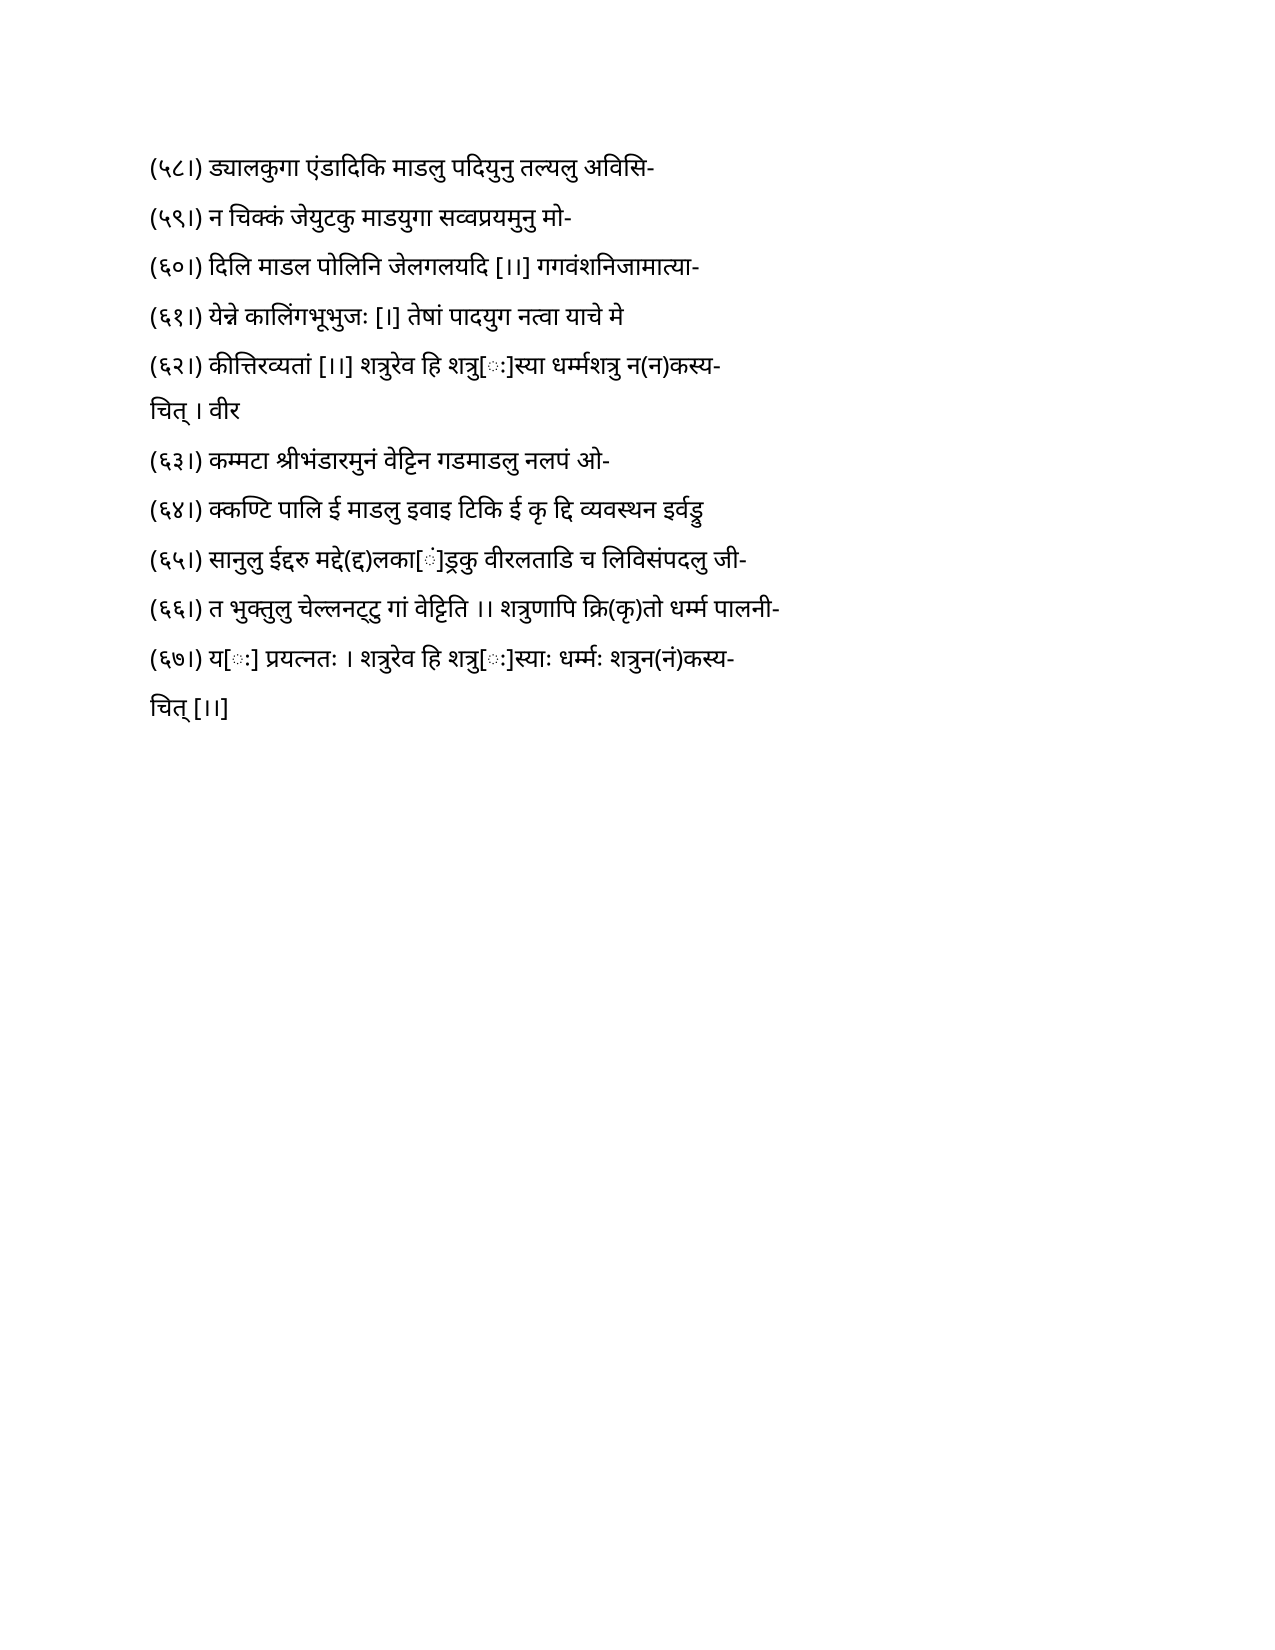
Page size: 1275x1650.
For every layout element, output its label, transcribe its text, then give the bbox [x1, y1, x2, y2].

text (६०।) दिलि माडल पोलिनि जेलगलयदि [।।] गगवंशनिजामात्या- [150, 249, 1125, 286]
text (५८।) ड्यालकुगा एंडादिकि माडलु पदियुनु तल्यलु अविसि- [150, 150, 1125, 187]
text (६२।) कीत्तिरव्यतां [।।] शत्रुरेव हि शत्रु[ः]स्या धर्म्मशत्रु न(न)कस्य- [150, 348, 1125, 385]
text (६३।) कम्मटा श्रीभंडारमुनं वेट्टिन गडमाडलु नलपं ओ- [150, 442, 1125, 479]
text चित् [।।] [150, 690, 1125, 727]
text (६७।) य[ः] प्रयत्नतः । शत्रुरेव हि शत्रु[ः]स्याः धर्म्मः शत्रुन(नं)कस्य- [150, 640, 1125, 677]
text चित् । वीर [150, 397, 1125, 430]
text (६५।) सानुलु ईद्दरु मद्दे(द्द)लका[ं]ड्रकु वीरलताडि च लिविसंपदलु जी- [150, 541, 1125, 578]
text (६६।) त भुक्तुलु चेल्लनट्टु गां वेट्टिति ।। शत्रुणापि क्रि(कृ)तो धर्म्म पालनी- [150, 591, 1125, 628]
text (५९।) न चिक्कं जेयुटकु माडयुगा सव्वप्रयमुनु मो- [150, 199, 1125, 236]
text (६१।) येन्ने कालिंगभूभुजः [।] तेषां पादयुग नत्वा याचे मे [150, 298, 1125, 335]
text (६४।) क्कण्टि पालि ई माडलु इवाइ टिकि ई कृ द्दि व्यवस्थन इर्वड्रु [150, 492, 1125, 529]
